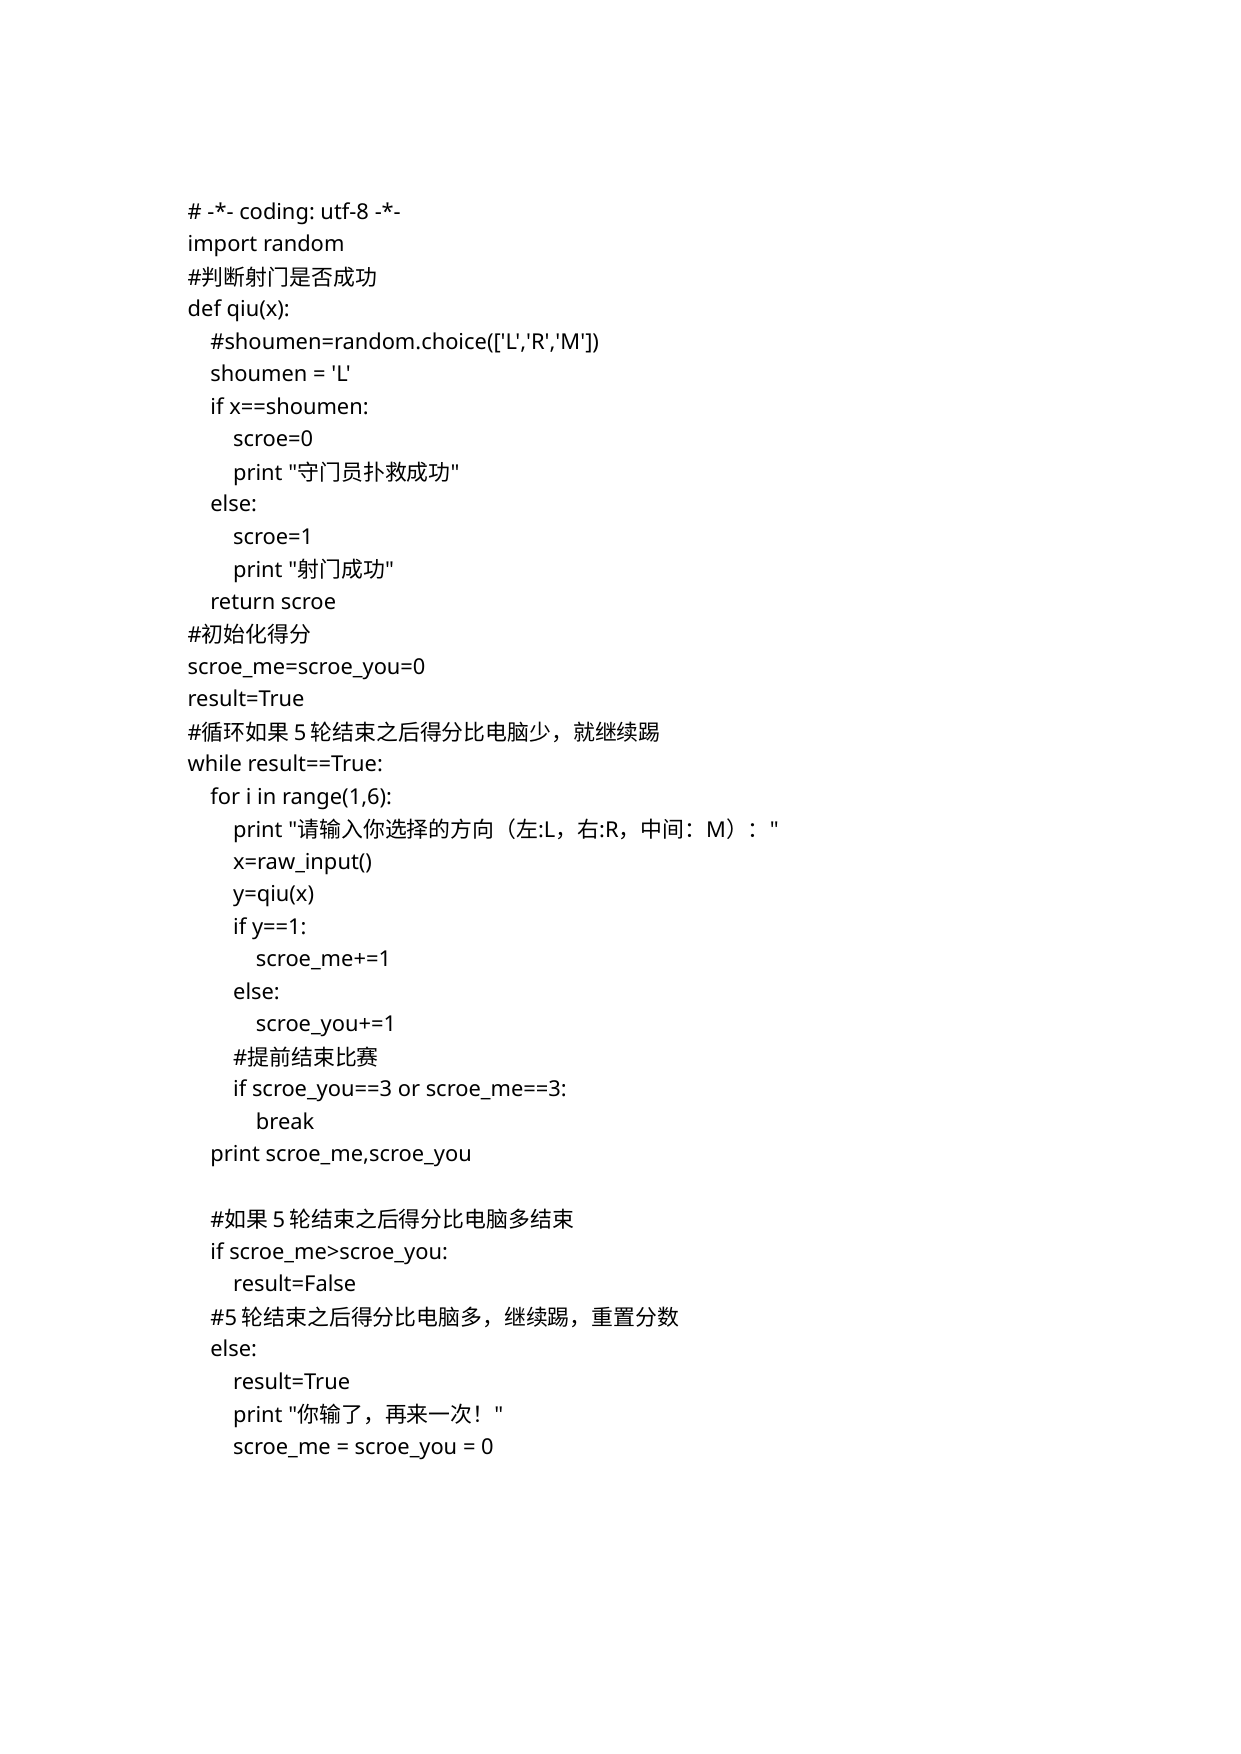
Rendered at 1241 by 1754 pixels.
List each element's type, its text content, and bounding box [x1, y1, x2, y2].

text print "你输了，再来一次！" [187, 1397, 1053, 1429]
text print scroe_me,scroe_you [187, 1137, 1053, 1169]
text scroe=0 [187, 422, 1053, 454]
text #5轮结束之后得分比电脑多，继续踢，重置分数 [187, 1299, 1053, 1332]
text print "射门成功" [187, 552, 1053, 584]
text #shoumen=random.choice(['L','R','M']) [187, 324, 1053, 357]
text print "守门员扑救成功" [187, 454, 1053, 487]
text for i in range(1,6): [187, 779, 1053, 812]
text #初始化得分 [187, 617, 1053, 649]
text while result==True: [187, 747, 1053, 779]
text #如果5轮结束之后得分比电脑多结束 [187, 1202, 1053, 1234]
text scroe_me=scroe_you=0 [187, 649, 1053, 682]
text # -*- coding: utf-8 -*- [187, 194, 1053, 227]
text if scroe_you==3 or scroe_me==3: [187, 1072, 1053, 1104]
text else: [187, 1332, 1053, 1364]
text scroe_me+=1 [187, 942, 1053, 974]
text #判断射门是否成功 [187, 259, 1053, 292]
text print "请输入你选择的方向（左:L，右:R，中间：M）：" [187, 812, 1053, 844]
text #提前结束比赛 [187, 1039, 1053, 1072]
text if scroe_me>scroe_you: [187, 1234, 1053, 1267]
text else: [187, 974, 1053, 1007]
text y=qiu(x) [187, 877, 1053, 909]
text shoumen = 'L' [187, 357, 1053, 389]
text return scroe [187, 584, 1053, 617]
text #循环如果5轮结束之后得分比电脑少，就继续踢 [187, 714, 1053, 747]
text def qiu(x): [187, 292, 1053, 324]
text x=raw_input() [187, 844, 1053, 877]
text scroe_you+=1 [187, 1007, 1053, 1039]
text if x==shoumen: [187, 389, 1053, 422]
text if y==1: [187, 909, 1053, 942]
text scroe_me = scroe_you = 0 [187, 1429, 1053, 1462]
text result=True [187, 1364, 1053, 1397]
text else: [187, 487, 1053, 519]
text result=False [187, 1267, 1053, 1299]
text import random [187, 227, 1053, 259]
text scroe=1 [187, 519, 1053, 552]
text result=True [187, 682, 1053, 714]
text break [187, 1104, 1053, 1137]
